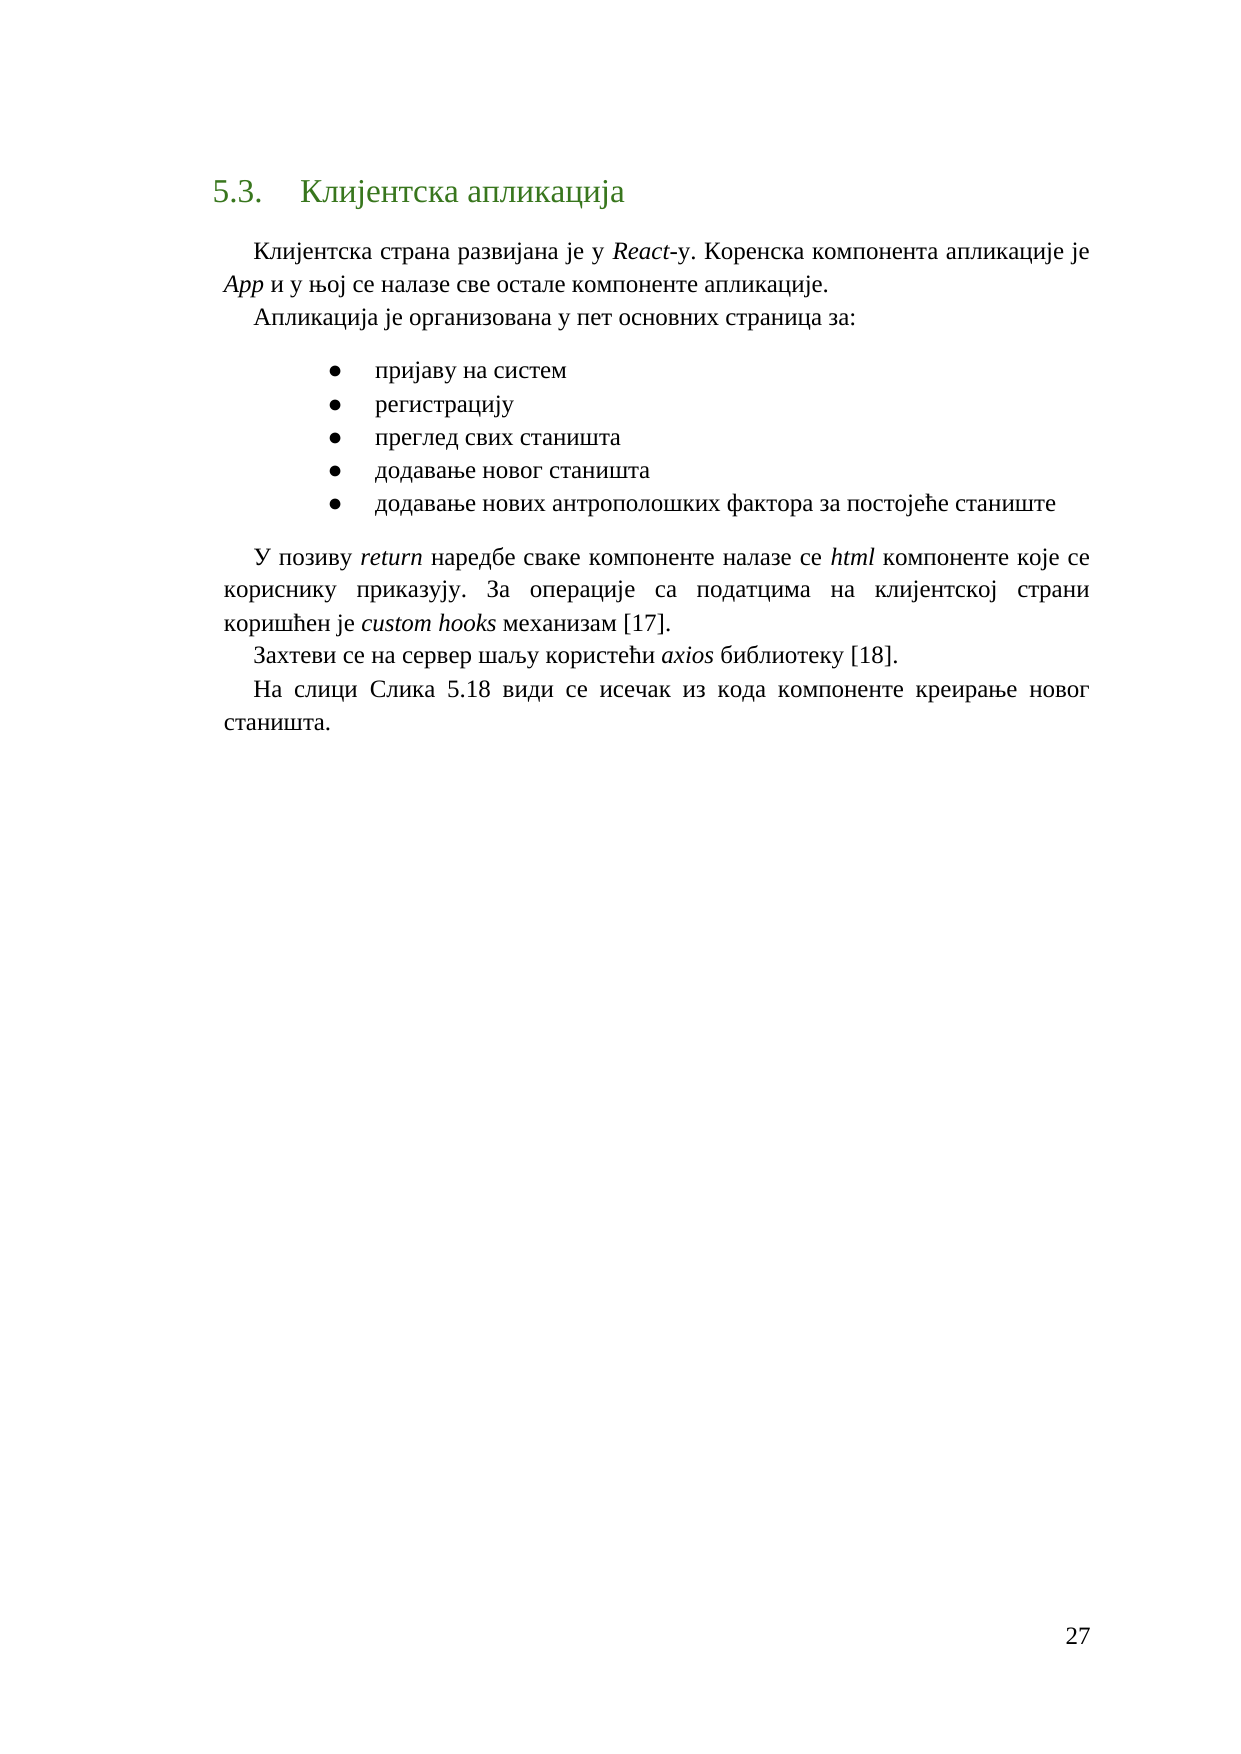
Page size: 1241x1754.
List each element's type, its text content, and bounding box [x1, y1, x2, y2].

list преглед свих станишта [298, 422, 1090, 450]
list додавање нових антрополошких фактора за постојеће станиште [298, 488, 1090, 516]
text Апликација је организована у пет основних страница за: [224, 302, 1090, 331]
text Клијентска страна развијана је у React-у. Коренска компонента апликације је App и у њој се налазе све остале компоненте апликације. [224, 236, 1090, 297]
list пријаву на систем [298, 356, 1090, 384]
list регистрацију [298, 389, 1090, 417]
list додавање новог станишта [298, 455, 1090, 483]
text Клијентска апликација [262, 171, 1090, 209]
